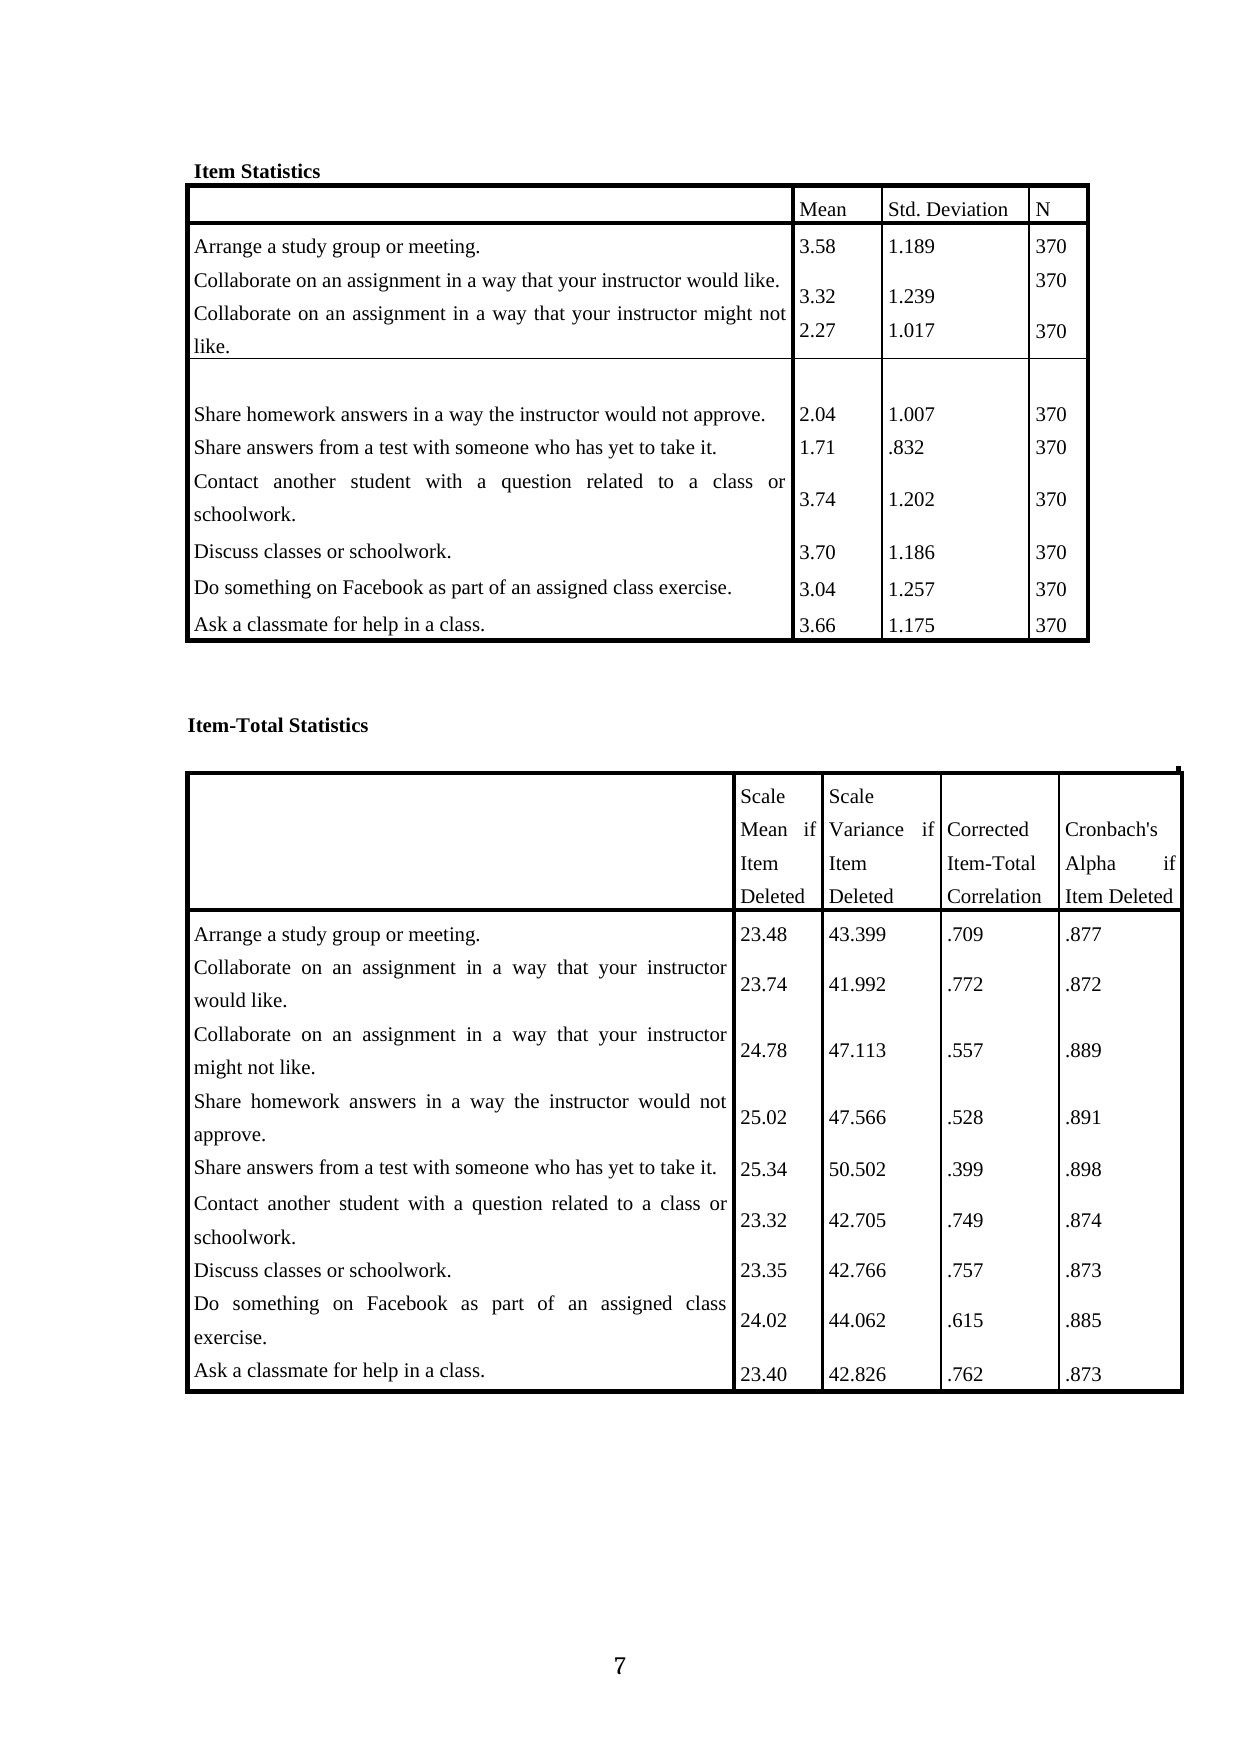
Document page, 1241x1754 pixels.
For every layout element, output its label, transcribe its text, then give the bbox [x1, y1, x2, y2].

table_cell 23.40 [736, 1349, 821, 1389]
table_cell 1.007 [883, 393, 1028, 426]
table_cell 3.70 [795, 530, 881, 565]
table_cell Mean [795, 188, 881, 221]
table_cell Collaborate on an assignment in a way that your instructor would like. Collaborate on an assignment in a way that your instructor might not like. [190, 258, 791, 358]
table_cell 1.202 [883, 459, 1028, 530]
table_cell Scale Mean if Item Deleted [736, 775, 821, 908]
table_cell 24.78 [736, 1012, 821, 1079]
table_cell 47.113 [824, 1012, 940, 1079]
table_cell Ask a classmate for help in a class. [190, 603, 791, 638]
table_cell 47.566 [824, 1079, 940, 1146]
table_cell [1030, 359, 1086, 393]
table_cell Share homework answers in a way the instructor would not approve. [190, 1079, 732, 1146]
table_cell Scale Variance if Item Deleted [824, 775, 940, 908]
table_cell [190, 188, 791, 221]
table_cell .872 [1060, 946, 1180, 1012]
table_cell .898 [1060, 1146, 1180, 1182]
table_cell Discuss classes or schoolwork. [190, 530, 791, 565]
table_cell 3.58 [795, 225, 881, 258]
table_cell .891 [1060, 1079, 1180, 1146]
table_cell .885 [1060, 1282, 1180, 1349]
table_cell 370 [1030, 258, 1086, 292]
table_cell 370 [1030, 393, 1086, 426]
table_cell [883, 359, 1028, 393]
table_cell 50.502 [824, 1146, 940, 1182]
table_header Item-Total Statistics [188, 671, 1181, 771]
table_cell Share homework answers in a way the instructor would not approve. [190, 393, 791, 426]
table_cell 3.74 [795, 459, 881, 530]
table_cell Arrange a study group or meeting. [190, 912, 732, 946]
table_cell 23.48 [736, 912, 821, 946]
table_cell [190, 359, 791, 393]
table_cell 25.34 [736, 1146, 821, 1182]
table_cell 42.826 [824, 1349, 940, 1389]
table_cell .615 [942, 1282, 1058, 1349]
table_cell .757 [942, 1249, 1058, 1282]
table_cell .528 [942, 1079, 1058, 1146]
table_cell Arrange a study group or meeting. [190, 225, 791, 258]
table_cell 42.705 [824, 1182, 940, 1249]
table_cell 370 [1030, 603, 1086, 638]
table_cell Discuss classes or schoolwork. [190, 1249, 732, 1282]
table_header Item Statistics [188, 150, 1088, 183]
table_cell 370 [1030, 426, 1086, 459]
table_cell .772 [942, 946, 1058, 1012]
table_cell [795, 359, 881, 393]
table_cell 3.66 [795, 603, 881, 638]
table_cell 370 [1030, 225, 1086, 258]
table_cell [190, 775, 732, 908]
table_cell 24.02 [736, 1282, 821, 1349]
table_cell 25.02 [736, 1079, 821, 1146]
table_cell 3.04 [795, 565, 881, 603]
table_cell 23.74 [736, 946, 821, 1012]
table_cell .873 [1060, 1349, 1180, 1389]
table_cell .399 [942, 1146, 1058, 1182]
table_cell Std. Deviation [883, 188, 1028, 221]
table_cell Do something on Facebook as part of an assigned class exercise. [190, 1282, 732, 1349]
table_cell N [1030, 188, 1086, 221]
table_cell 370 [1030, 459, 1086, 530]
table_cell 1.239 1.017 [883, 258, 1028, 358]
table_cell Share answers from a test with someone who has yet to take it. [190, 1146, 732, 1182]
table_cell Do something on Facebook as part of an assigned class exercise. [190, 565, 791, 603]
table_cell Corrected Item-Total Correlation [942, 775, 1058, 908]
table_cell .889 [1060, 1012, 1180, 1079]
table_cell 44.062 [824, 1282, 940, 1349]
table_cell 370 [1030, 530, 1086, 565]
table_cell Contact another student with a question related to a class or schoolwork. [190, 459, 791, 530]
table_cell .873 [1060, 1249, 1180, 1282]
table_cell .557 [942, 1012, 1058, 1079]
table_cell 41.992 [824, 946, 940, 1012]
table_cell 1.186 [883, 530, 1028, 565]
table_cell .749 [942, 1182, 1058, 1249]
table_cell Collaborate on an assignment in a way that your instructor might not like. [190, 1012, 732, 1079]
table_cell 42.766 [824, 1249, 940, 1282]
table_cell Collaborate on an assignment in a way that your instructor would like. [190, 946, 732, 1012]
table_cell Cronbach's Alpha if Item Deleted [1060, 775, 1180, 908]
table_cell 23.35 [736, 1249, 821, 1282]
table_cell .762 [942, 1349, 1058, 1389]
table_cell 23.32 [736, 1182, 821, 1249]
table_cell 370 [1030, 565, 1086, 603]
table_cell 43.399 [824, 912, 940, 946]
table_cell .874 [1060, 1182, 1180, 1249]
table_cell 1.71 [795, 426, 881, 459]
table_cell 1.189 [883, 225, 1028, 258]
table_cell 370 [1030, 292, 1086, 358]
table_cell Share answers from a test with someone who has yet to take it. [190, 426, 791, 459]
table_cell 3.32 2.27 [795, 258, 881, 358]
table_cell 1.175 [883, 603, 1028, 638]
table_cell .832 [883, 426, 1028, 459]
table_cell .877 [1060, 912, 1180, 946]
table_cell .709 [942, 912, 1058, 946]
table_cell Ask a classmate for help in a class. [190, 1349, 732, 1389]
table_cell 1.257 [883, 565, 1028, 603]
table_cell 2.04 [795, 393, 881, 426]
table_cell Contact another student with a question related to a class or schoolwork. [190, 1182, 732, 1249]
